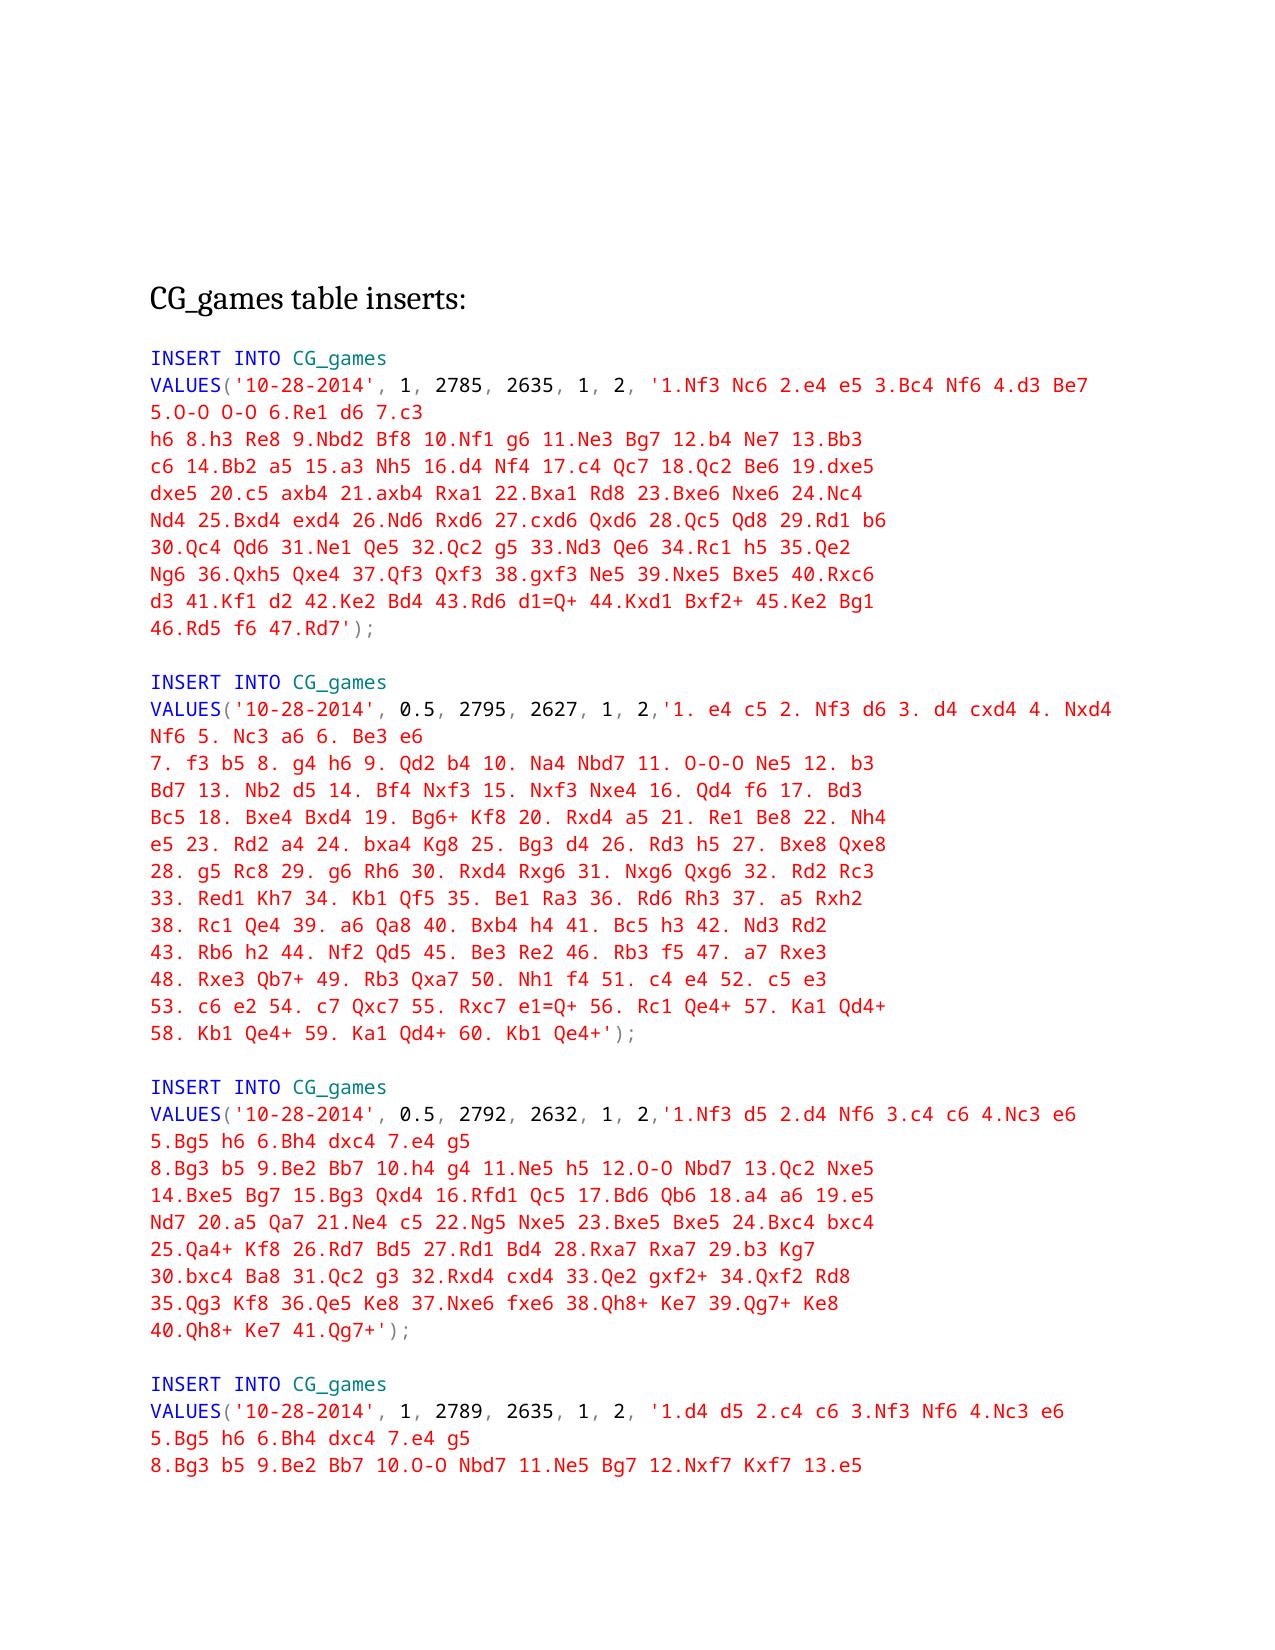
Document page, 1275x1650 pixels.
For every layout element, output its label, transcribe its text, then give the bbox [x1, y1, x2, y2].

text INSERT INTO CG_games [150, 1370, 1125, 1397]
text e5 23. Rd2 a4 24. bxa4 Kg8 25. Bg3 d4 26. Rd3 h5 27. Bxe8 Qxe8 [150, 830, 1125, 857]
text 30.Qc4 Qd6 31.Ne1 Qe5 32.Qc2 g5 33.Nd3 Qe6 34.Rc1 h5 35.Qe2 [150, 533, 1125, 561]
text h6 8.h3 Re8 9.Nbd2 Bf8 10.Nf1 g6 11.Ne3 Bg7 12.b4 Ne7 13.Bb3 [150, 426, 1125, 453]
text CG_games table inserts: [150, 280, 1125, 318]
text INSERT INTO CG_games [150, 345, 1125, 372]
text 58. Kb1 Qe4+ 59. Ka1 Qd4+ 60. Kb1 Qe4+'); [150, 1019, 1125, 1046]
text 25.Qa4+ Kf8 26.Rd7 Bd5 27.Rd1 Bd4 28.Rxa7 Rxa7 29.b3 Kg7 [150, 1235, 1125, 1262]
text INSERT INTO CG_games [150, 1073, 1125, 1100]
text Nd4 25.Bxd4 exd4 26.Nd6 Rxd6 27.cxd6 Qxd6 28.Qc5 Qd8 29.Rd1 b6 [150, 507, 1125, 533]
text 7. f3 b5 8. g4 h6 9. Qd2 b4 10. Na4 Nbd7 11. O-O-O Ne5 12. b3 [150, 749, 1125, 776]
text 46.Rd5 f6 47.Rd7'); [150, 614, 1125, 641]
text d3 41.Kf1 d2 42.Ke2 Bd4 43.Rd6 d1=Q+ 44.Kxd1 Bxf2+ 45.Ke2 Bg1 [150, 587, 1125, 614]
text Bd7 13. Nb2 d5 14. Bf4 Nxf3 15. Nxf3 Nxe4 16. Qd4 f6 17. Bd3 [150, 776, 1125, 803]
text 48. Rxe3 Qb7+ 49. Rb3 Qxa7 50. Nh1 f4 51. c4 e4 52. c5 e3 [150, 965, 1125, 992]
text 33. Red1 Kh7 34. Kb1 Qf5 35. Be1 Ra3 36. Rd6 Rh3 37. a5 Rxh2 [150, 884, 1125, 911]
text Nd7 20.a5 Qa7 21.Ne4 c5 22.Ng5 Nxe5 23.Bxe5 Bxe5 24.Bxc4 bxc4 [150, 1208, 1125, 1235]
text 8.Bg3 b5 9.Be2 Bb7 10.O-O Nbd7 11.Ne5 Bg7 12.Nxf7 Kxf7 13.e5 [150, 1451, 1125, 1478]
text c6 14.Bb2 a5 15.a3 Nh5 16.d4 Nf4 17.c4 Qc7 18.Qc2 Be6 19.dxe5 [150, 453, 1125, 479]
text Bc5 18. Bxe4 Bxd4 19. Bg6+ Kf8 20. Rxd4 a5 21. Re1 Be8 22. Nh4 [150, 803, 1125, 830]
text VALUES('10-28-2014', 1, 2789, 2635, 1, 2, '1.d4 d5 2.c4 c6 3.Nf3 Nf6 4.Nc3 e6 5.Bg5 h6 6.Bh4 dxc4 7.e4 g5 [150, 1397, 1125, 1451]
text Ng6 36.Qxh5 Qxe4 37.Qf3 Qxf3 38.gxf3 Ne5 39.Nxe5 Bxe5 40.Rxc6 [150, 561, 1125, 587]
text 30.bxc4 Ba8 31.Qc2 g3 32.Rxd4 cxd4 33.Qe2 gxf2+ 34.Qxf2 Rd8 [150, 1262, 1125, 1289]
text 38. Rc1 Qe4 39. a6 Qa8 40. Bxb4 h4 41. Bc5 h3 42. Nd3 Rd2 [150, 911, 1125, 938]
text 35.Qg3 Kf8 36.Qe5 Ke8 37.Nxe6 fxe6 38.Qh8+ Ke7 39.Qg7+ Ke8 [150, 1289, 1125, 1316]
text 40.Qh8+ Ke7 41.Qg7+'); [150, 1316, 1125, 1343]
text VALUES('10-28-2014', 1, 2785, 2635, 1, 2, '1.Nf3 Nc6 2.e4 e5 3.Bc4 Nf6 4.d3 Be7 5.O-O O-O 6.Re1 d6 7.c3 [150, 372, 1125, 426]
text INSERT INTO CG_games [150, 668, 1125, 695]
text 8.Bg3 b5 9.Be2 Bb7 10.h4 g4 11.Ne5 h5 12.O-O Nbd7 13.Qc2 Nxe5 [150, 1154, 1125, 1181]
text VALUES('10-28-2014', 0.5, 2792, 2632, 1, 2,'1.Nf3 d5 2.d4 Nf6 3.c4 c6 4.Nc3 e6 5.Bg5 h6 6.Bh4 dxc4 7.e4 g5 [150, 1100, 1125, 1154]
text 14.Bxe5 Bg7 15.Bg3 Qxd4 16.Rfd1 Qc5 17.Bd6 Qb6 18.a4 a6 19.e5 [150, 1181, 1125, 1208]
text dxe5 20.c5 axb4 21.axb4 Rxa1 22.Bxa1 Rd8 23.Bxe6 Nxe6 24.Nc4 [150, 479, 1125, 507]
text 43. Rb6 h2 44. Nf2 Qd5 45. Be3 Re2 46. Rb3 f5 47. a7 Rxe3 [150, 938, 1125, 965]
text 53. c6 e2 54. c7 Qxc7 55. Rxc7 e1=Q+ 56. Rc1 Qe4+ 57. Ka1 Qd4+ [150, 992, 1125, 1019]
text 28. g5 Rc8 29. g6 Rh6 30. Rxd4 Rxg6 31. Nxg6 Qxg6 32. Rd2 Rc3 [150, 857, 1125, 884]
text VALUES('10-28-2014', 0.5, 2795, 2627, 1, 2,'1. e4 c5 2. Nf3 d6 3. d4 cxd4 4. Nxd4 Nf6 5. Nc3 a6 6. Be3 e6 [150, 695, 1125, 749]
